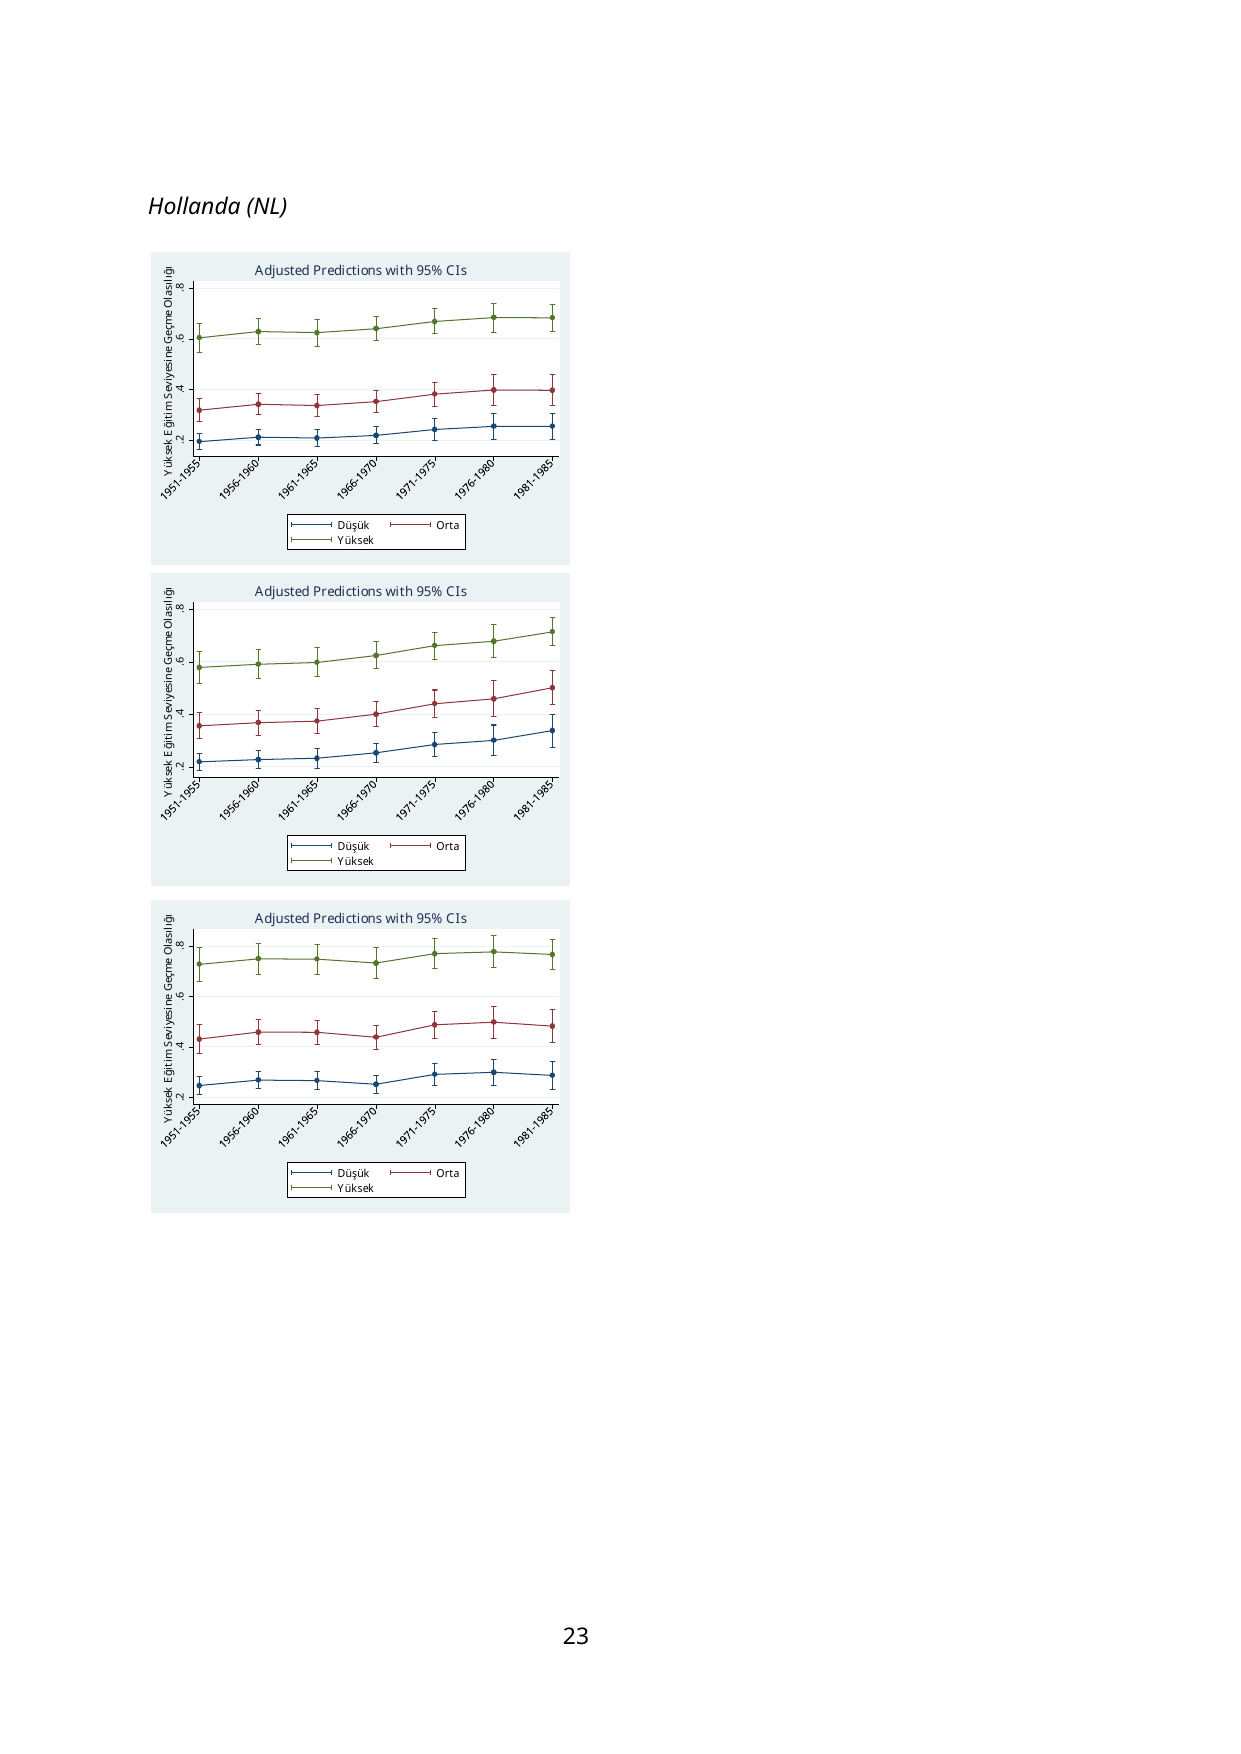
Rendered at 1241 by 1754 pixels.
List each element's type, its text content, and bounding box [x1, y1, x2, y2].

text Hollanda (NL) [148, 190, 1004, 221]
